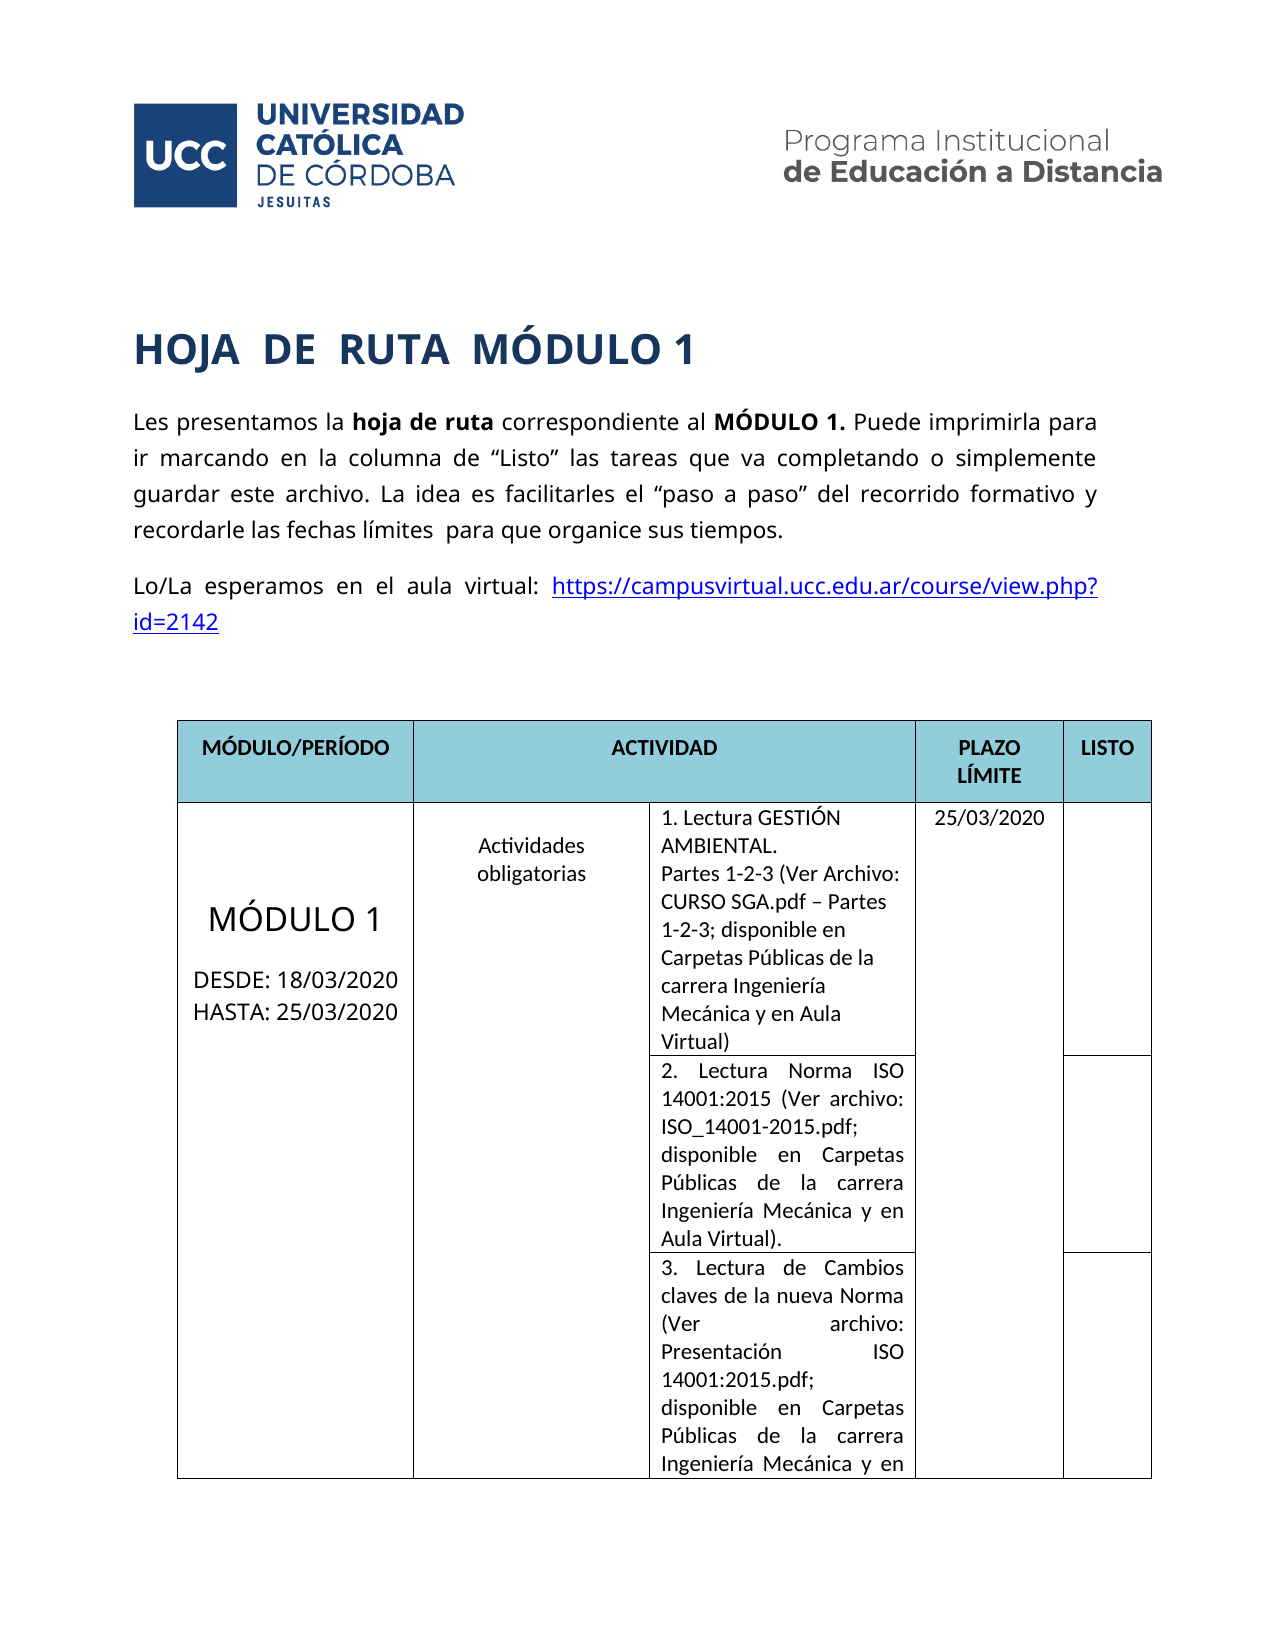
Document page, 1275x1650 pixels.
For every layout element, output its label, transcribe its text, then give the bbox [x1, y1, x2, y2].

table_header LISTO [1064, 721, 1151, 802]
table_cell MÓDULO 1 DESDE: 18/03/2020 HASTA: 25/03/2020 [178, 803, 413, 1477]
table_cell Actividades obligatorias [414, 803, 649, 1477]
table_header ACTIVIDAD [414, 721, 915, 802]
text Lo/La esperamos en el aula virtual: https://campusvirtual.ucc.edu.ar/course/view.php?id=2142 [133, 570, 1098, 637]
table_cell 25/03/2020 [916, 803, 1063, 1477]
text Les presentamos la hoja de ruta correspondiente al MÓDULO 1. Puede imprimirla para ir marcando en la columna de “Listo” las tareas que va completando o simplemente guardar este archivo. La idea es facilitarles el “paso a paso” del recorrido formativo y recordarle las fechas límites para que organice sus tiempos. [133, 406, 1098, 545]
table_cell [1064, 1253, 1151, 1477]
table_cell 1. Lectura GESTIÓN AMBIENTAL. Partes 1-2-3 (Ver Archivo: CURSO SGA.pdf – Partes 1-2-3; disponible en Carpetas Públicas de la carrera Ingeniería Mecánica y en Aula Virtual) [650, 803, 915, 1055]
text HOJA DE RUTA MÓDULO 1 [133, 320, 1098, 376]
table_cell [650, 1253, 915, 1477]
table_cell [1064, 1056, 1151, 1252]
table_header PLAZO LÍMITE [916, 721, 1063, 802]
picture [96, 50, 1194, 260]
table_cell [1064, 803, 1151, 1055]
table_cell 2. Lectura Norma ISO 14001:2015 (Ver archivo: ISO_14001-2015.pdf; disponible en Carpetas Públicas de la carrera Ingeniería Mecánica y en Aula Virtual). [650, 1056, 915, 1252]
table_header MÓDULO/PERÍODO [178, 721, 413, 802]
